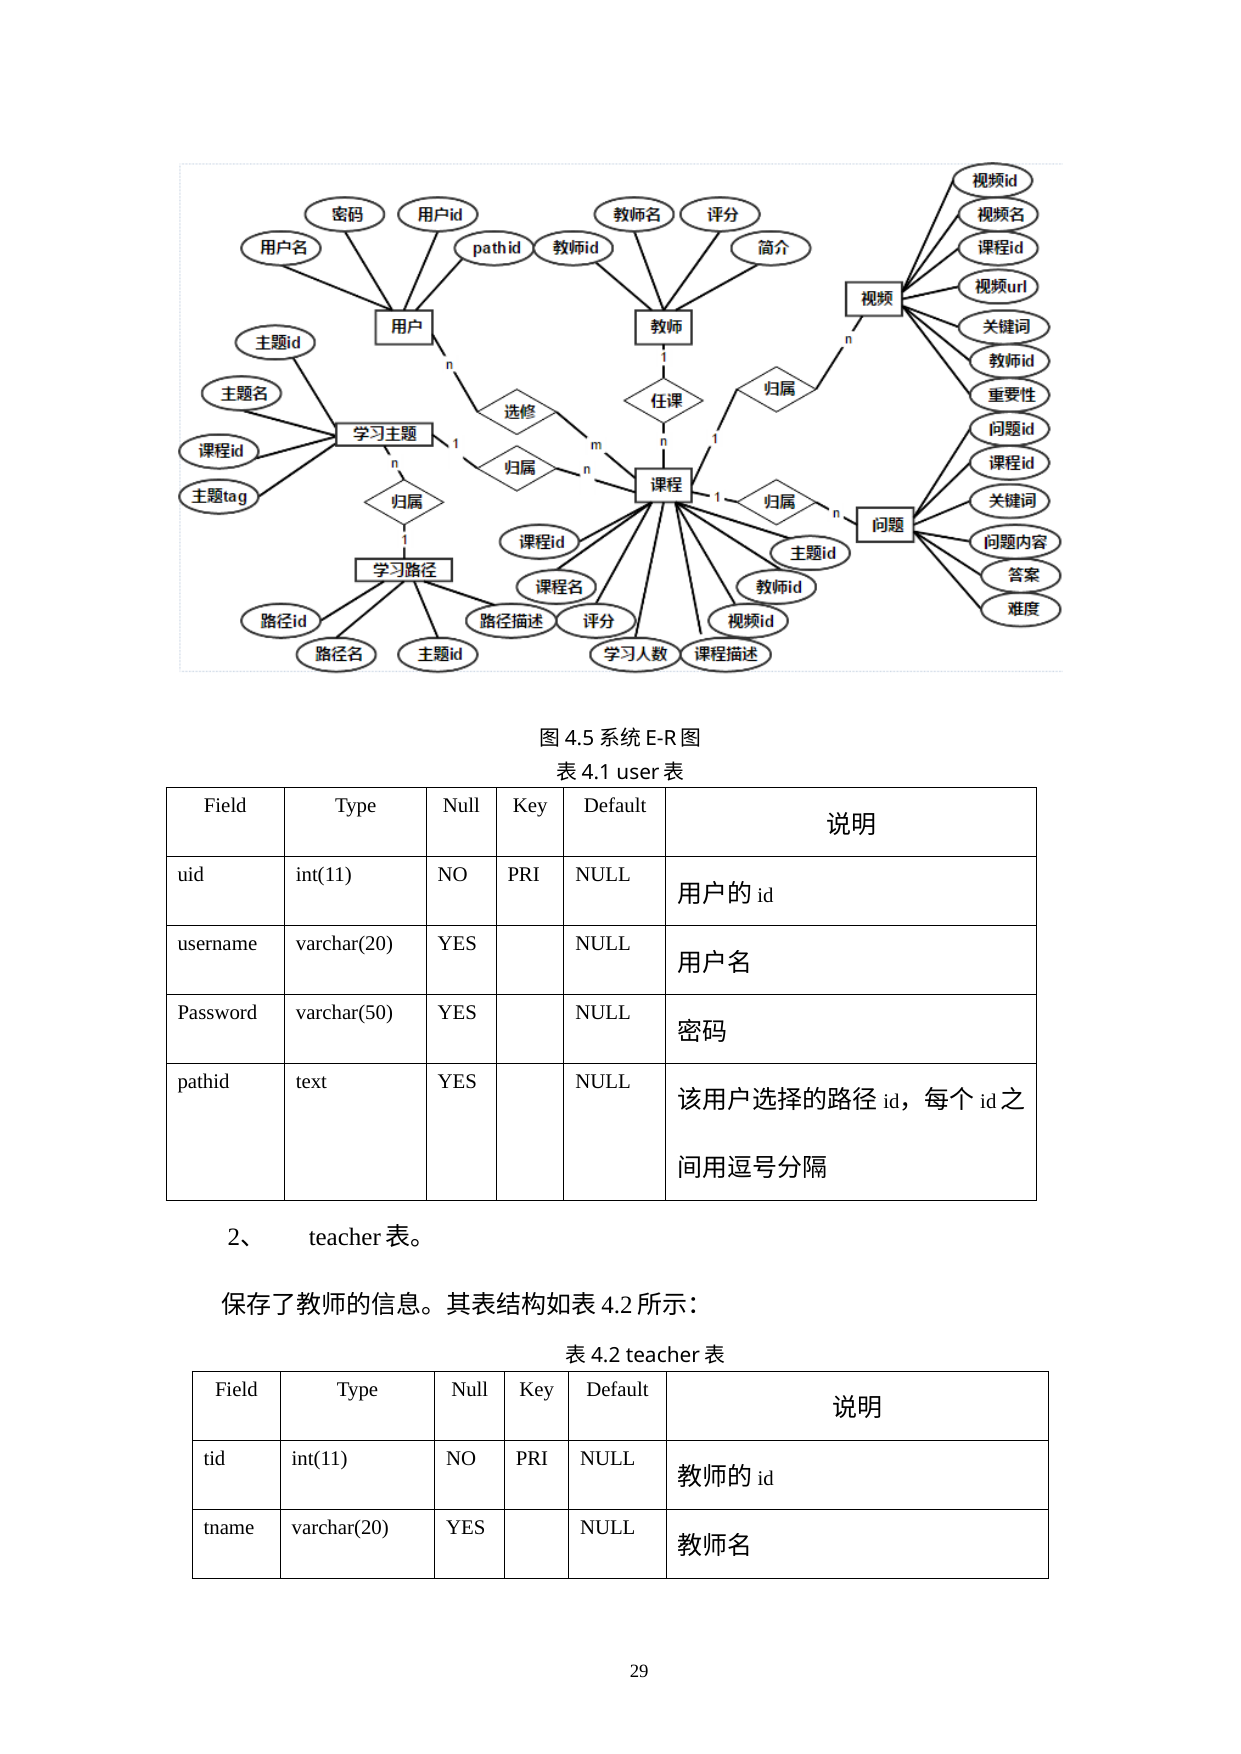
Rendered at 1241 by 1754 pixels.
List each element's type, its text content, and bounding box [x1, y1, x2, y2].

table_cell varchar(20) [285, 926, 426, 994]
table_cell NULL [564, 926, 665, 994]
table_header Field [167, 788, 284, 856]
table_cell [497, 926, 563, 994]
table_header Field [193, 1372, 280, 1440]
table_cell tname [193, 1510, 280, 1578]
table_cell Password [167, 995, 284, 1063]
table_cell PRI [505, 1441, 568, 1509]
table_header Default [569, 1372, 666, 1440]
table_cell NULL [564, 995, 665, 1063]
table_cell YES [427, 926, 496, 994]
table_cell YES [435, 1510, 504, 1578]
table_cell varchar(50) [285, 995, 426, 1063]
table_header Key [505, 1372, 568, 1440]
table_cell uid [167, 857, 284, 925]
table_cell YES [427, 995, 496, 1063]
table_header Type [281, 1372, 434, 1440]
table_header Default [564, 788, 665, 856]
table_cell 用户的id [666, 857, 1036, 925]
table_cell varchar(20) [281, 1510, 434, 1578]
table_cell text [285, 1064, 426, 1200]
table_header Null [427, 788, 496, 856]
table_cell 教师名 [667, 1510, 1048, 1578]
table_cell NULL [564, 1064, 665, 1200]
table_cell YES [427, 1064, 496, 1200]
table_header Null [435, 1372, 504, 1440]
table_cell PRI [497, 857, 563, 925]
table_cell int(11) [281, 1441, 434, 1509]
text 表 4.2 teacher表 [227, 1337, 1063, 1371]
table_cell [505, 1510, 568, 1578]
table_cell NULL [569, 1510, 666, 1578]
text 保存了教师的信息。其表结构如表4.2所示： [177, 1269, 1063, 1337]
table_cell NO [427, 857, 496, 925]
picture [177, 161, 1063, 677]
table_cell tid [193, 1441, 280, 1509]
table_cell 教师的id [667, 1441, 1048, 1509]
table_cell [497, 995, 563, 1063]
table_header 说明 [667, 1372, 1048, 1440]
table_cell NULL [569, 1441, 666, 1509]
table_cell username [167, 926, 284, 994]
table_cell [497, 1064, 563, 1200]
table_cell pathid [167, 1064, 284, 1200]
table_cell NO [435, 1441, 504, 1509]
table_header 说明 [666, 788, 1036, 856]
text 图 4.5 系统E-R图 [177, 719, 1063, 753]
table_header Key [497, 788, 563, 856]
table_cell 用户名 [666, 926, 1036, 994]
table_cell int(11) [285, 857, 426, 925]
list teacher表。 [227, 1201, 1063, 1269]
table_cell 该用户选择的路径id，每个id之间用逗号分隔 [666, 1064, 1036, 1200]
table_cell 密码 [666, 995, 1036, 1063]
table_cell NULL [564, 857, 665, 925]
text 表 4.1 user表 [177, 753, 1063, 787]
table_header Type [285, 788, 426, 856]
